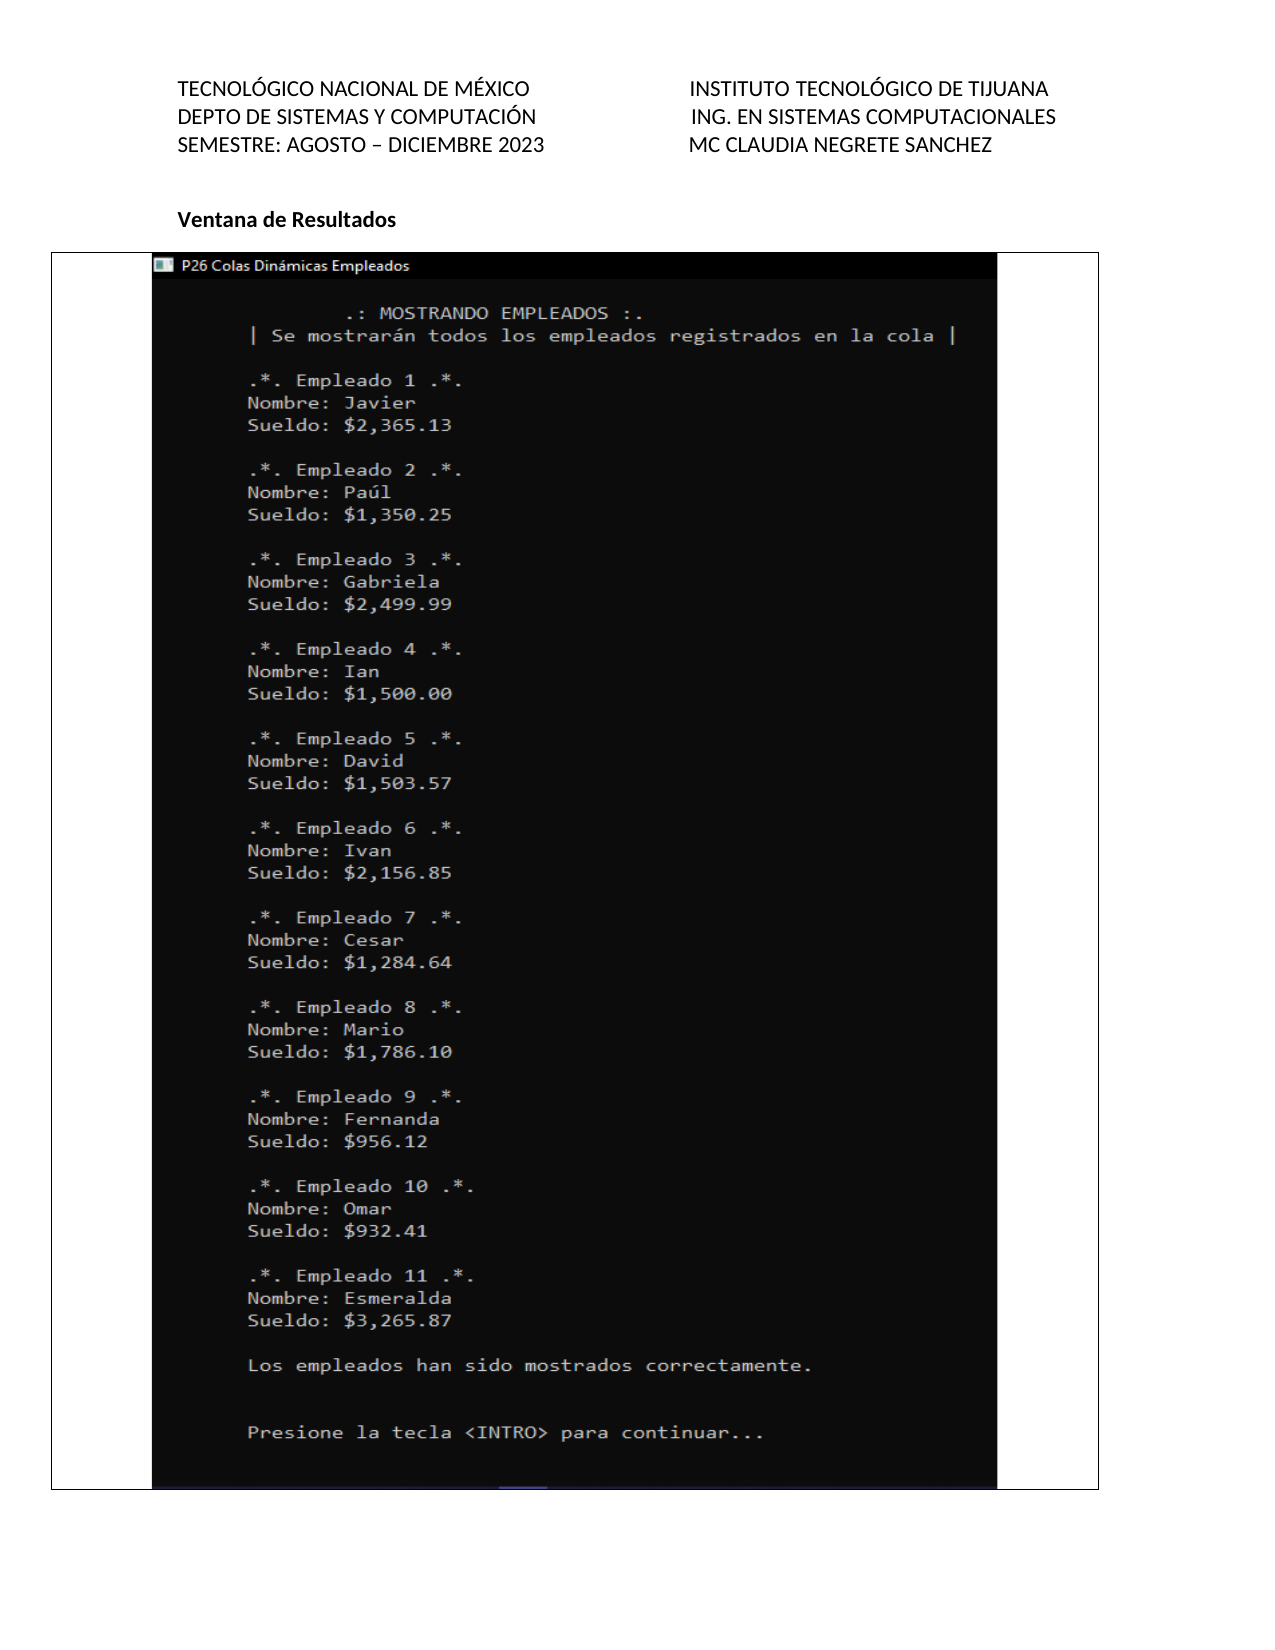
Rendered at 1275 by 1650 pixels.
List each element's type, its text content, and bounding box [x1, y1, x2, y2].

table_header [998, 253, 1098, 1488]
table_header [52, 253, 151, 1488]
text Ventana de Resultados [177, 205, 1098, 233]
picture [151, 252, 998, 1489]
